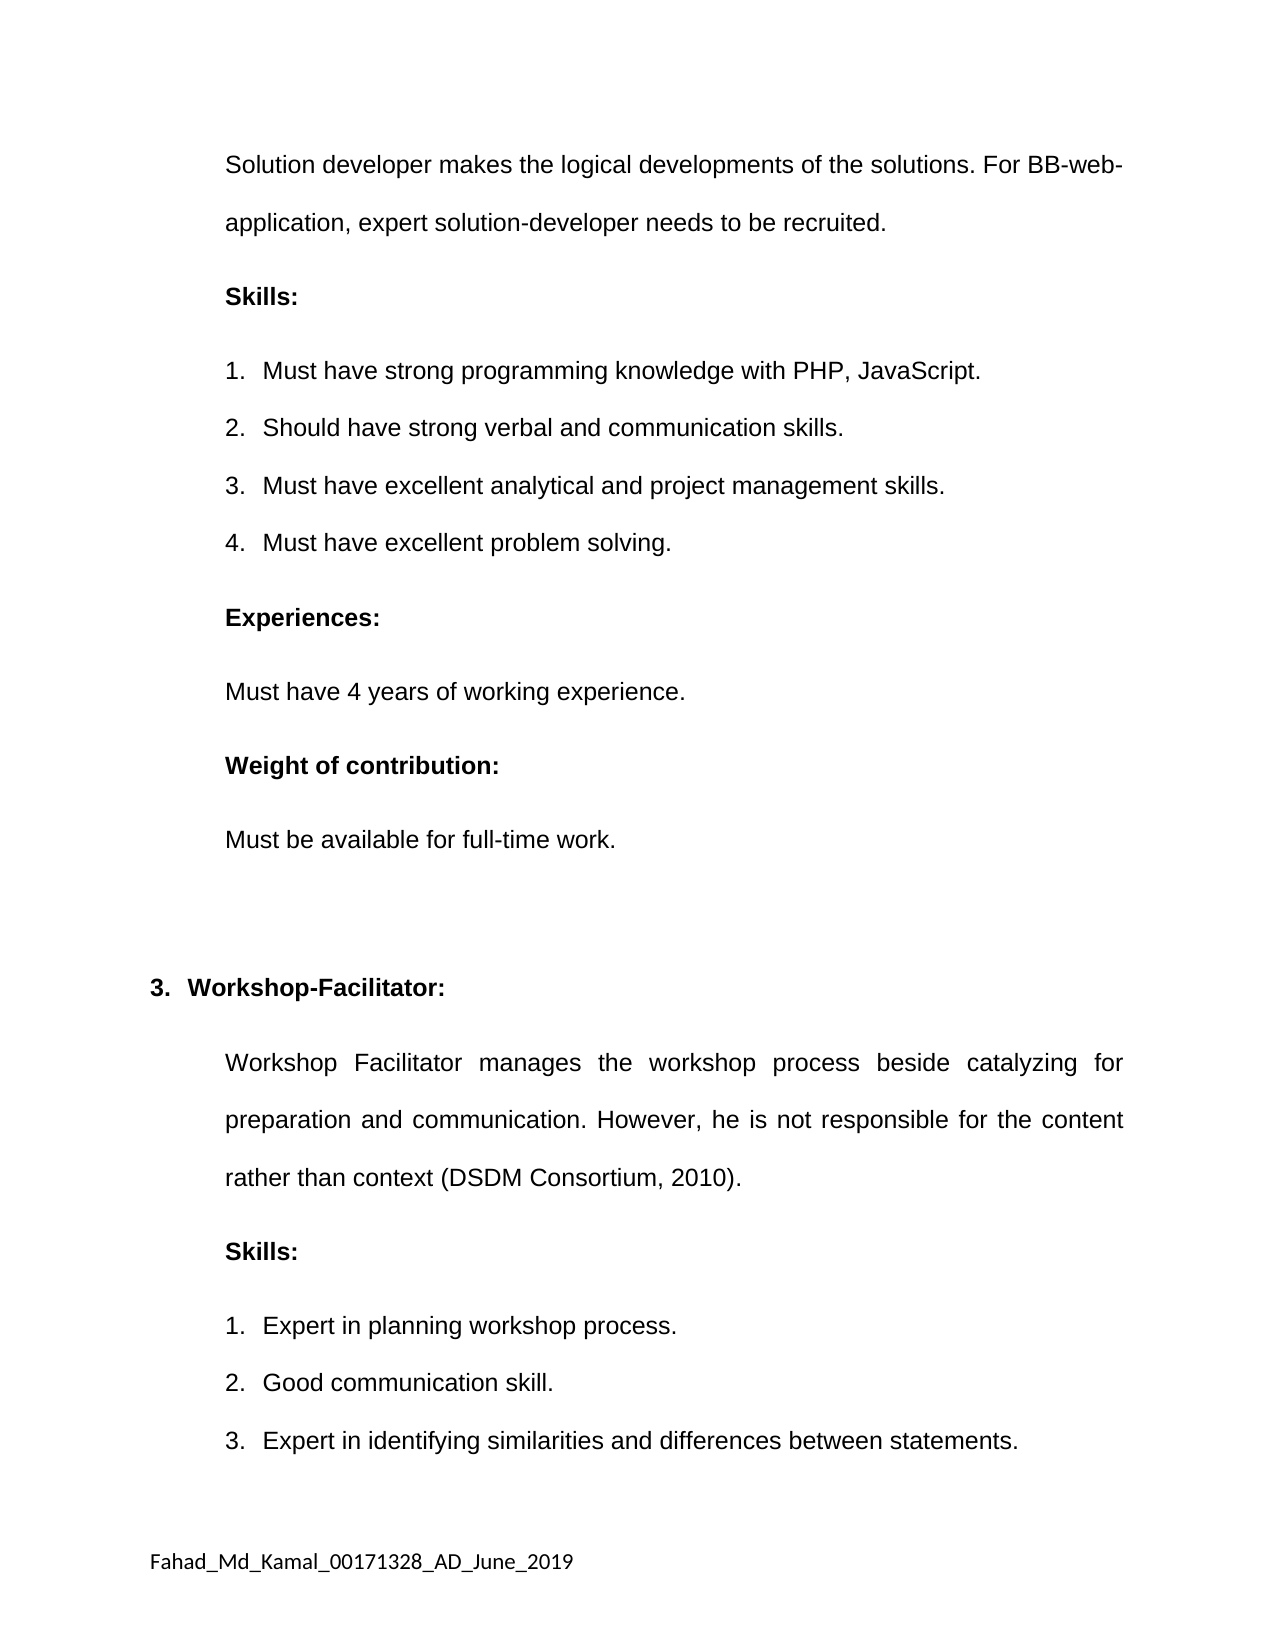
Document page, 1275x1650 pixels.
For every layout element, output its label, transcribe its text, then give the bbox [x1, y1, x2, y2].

text Weight of contribution: [225, 751, 1125, 779]
list Must have strong programming knowledge with PHP, JavaScript. [225, 356, 1125, 384]
text Skills: [225, 1237, 1125, 1265]
text Skills: [225, 282, 1125, 310]
text Must have 4 years of working experience. [225, 677, 1125, 705]
text Must be available for full-time work. [225, 825, 1125, 854]
text Solution developer makes the logical developments of the solutions. For BB-web-application, expert solution-developer needs to be recruited. [225, 150, 1125, 236]
text Workshop Facilitator manages the workshop process beside catalyzing for preparation and communication. However, he is not responsible for the content rather than context. [225, 1047, 1125, 1191]
list Must have excellent problem solving. [225, 528, 1125, 557]
list Good communication skill. [225, 1368, 1125, 1397]
list Must have excellent analytical and project management skills. [225, 471, 1125, 499]
text Experiences: [225, 602, 1125, 631]
list Workshop-Facilitator: [150, 973, 1125, 1002]
list Should have strong verbal and communication skills. [225, 413, 1125, 442]
list Expert in planning workshop process. [225, 1311, 1125, 1339]
list Expert in identifying similarities and differences between statements. [225, 1426, 1125, 1454]
